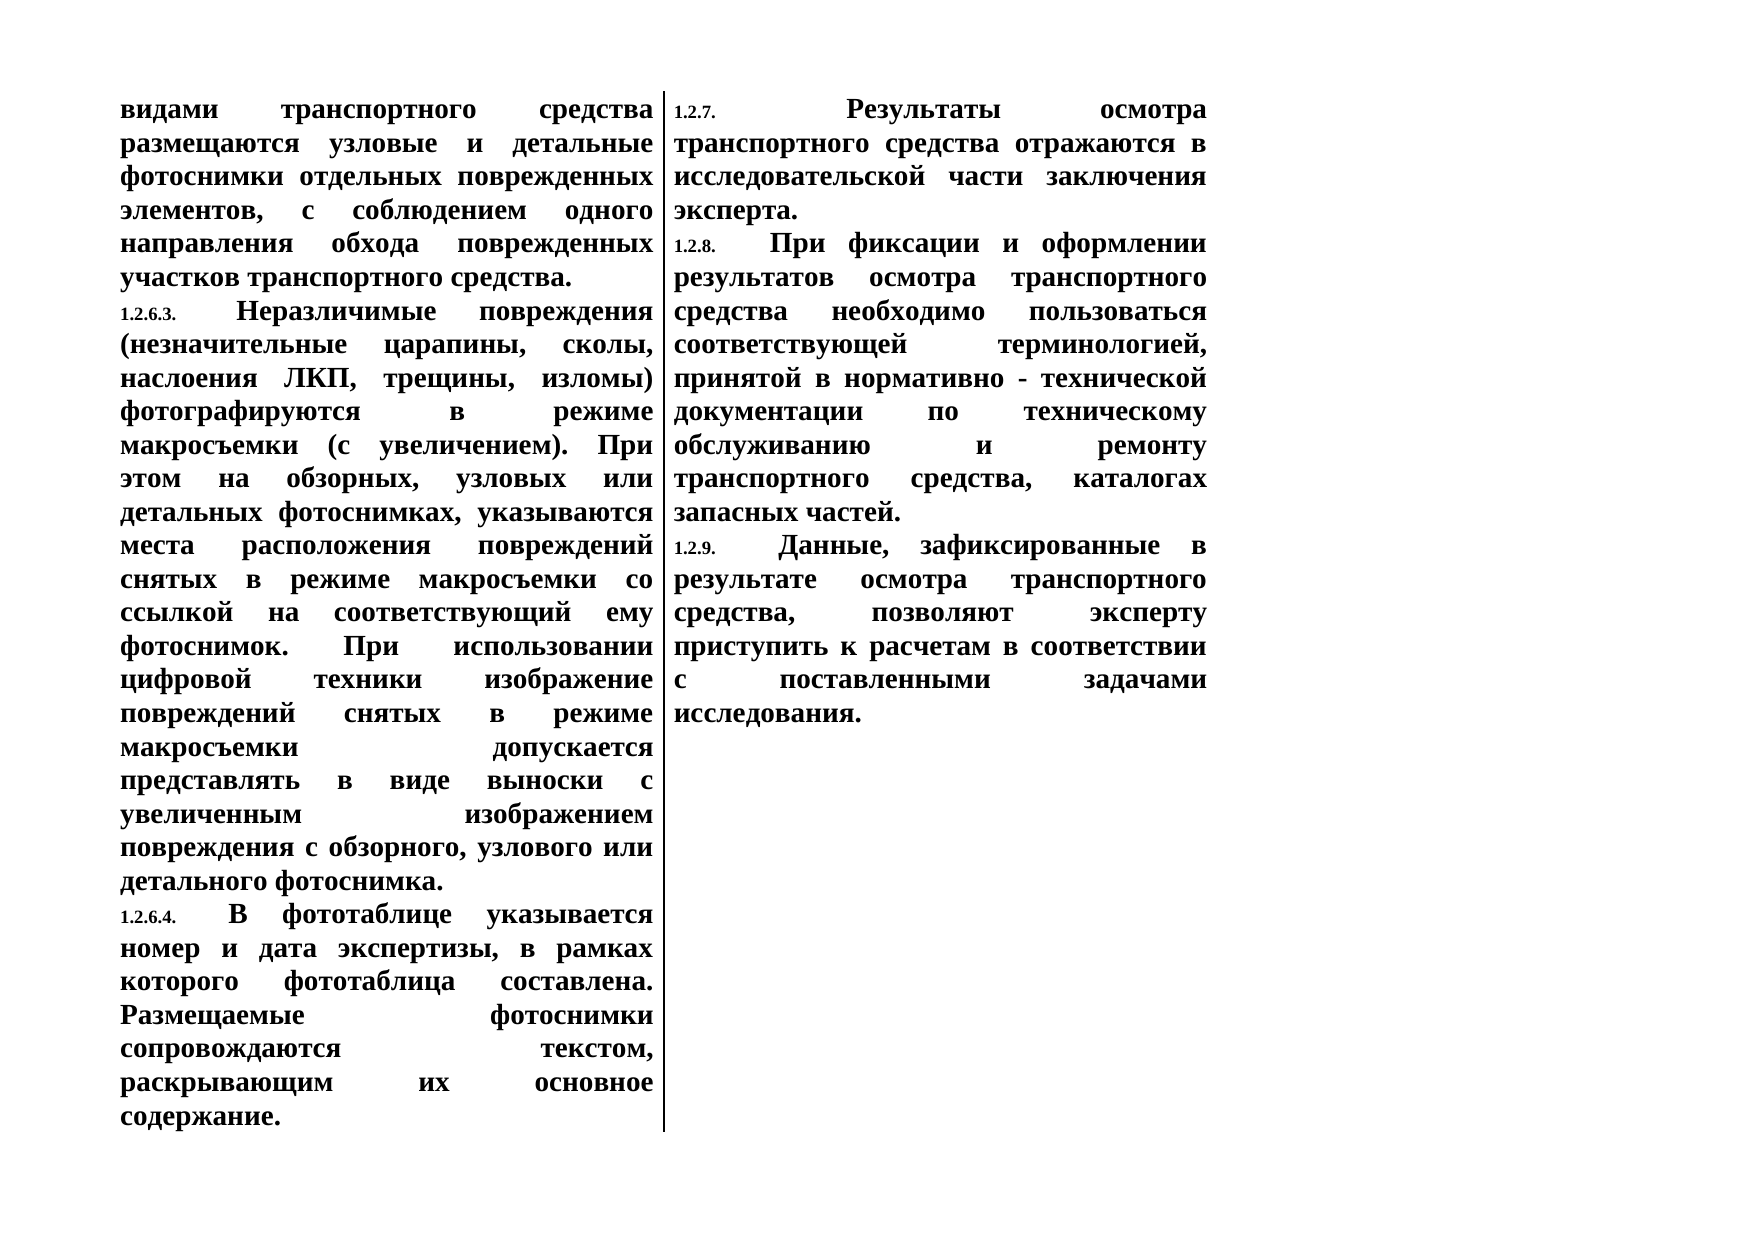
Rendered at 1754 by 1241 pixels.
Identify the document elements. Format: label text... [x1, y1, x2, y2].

list Неразличимые повреждения (незначительные царапины, сколы, наслоения ЛКП, трещины, изломы) фотографируются в режиме макросъемки (с увеличением). При этом на обзорных, узловых или детальных фотоснимках, указываются места расположения повреждений снятых в режиме макросъемки со ссылкой на соответствующий ему фотоснимок. При использовании цифровой техники изображение повреждений снятых в режиме макросъемки допускается представлять в виде выноски с увеличенным изображением повреждения с обзорного, узлового или детального фотоснимка. [120, 293, 653, 896]
list При фиксации и оформлении результатов осмотра транспортного средства необходимо пользоваться соответствующей терминологией, принятой в нормативно - технической документации по техническому обслуживанию и ремонту транспортного средства, каталогах запасных частей. [673, 226, 1207, 527]
list В фототаблице указывается номер и дата экспертизы, в рамках которого фототаблица составлена. Размещаемые фотоснимки сопровождаются текстом, раскрывающим их основное содержание. [120, 896, 653, 1131]
list Результаты осмотра транспортного средства отражаются в исследовательской части заключения эксперта. [673, 91, 1207, 226]
list Данные, зафиксированные в результате осмотра транспортного средства, позволяют эксперту приступить к расчетам в соответствии с поставленными задачами исследования. [673, 527, 1207, 729]
